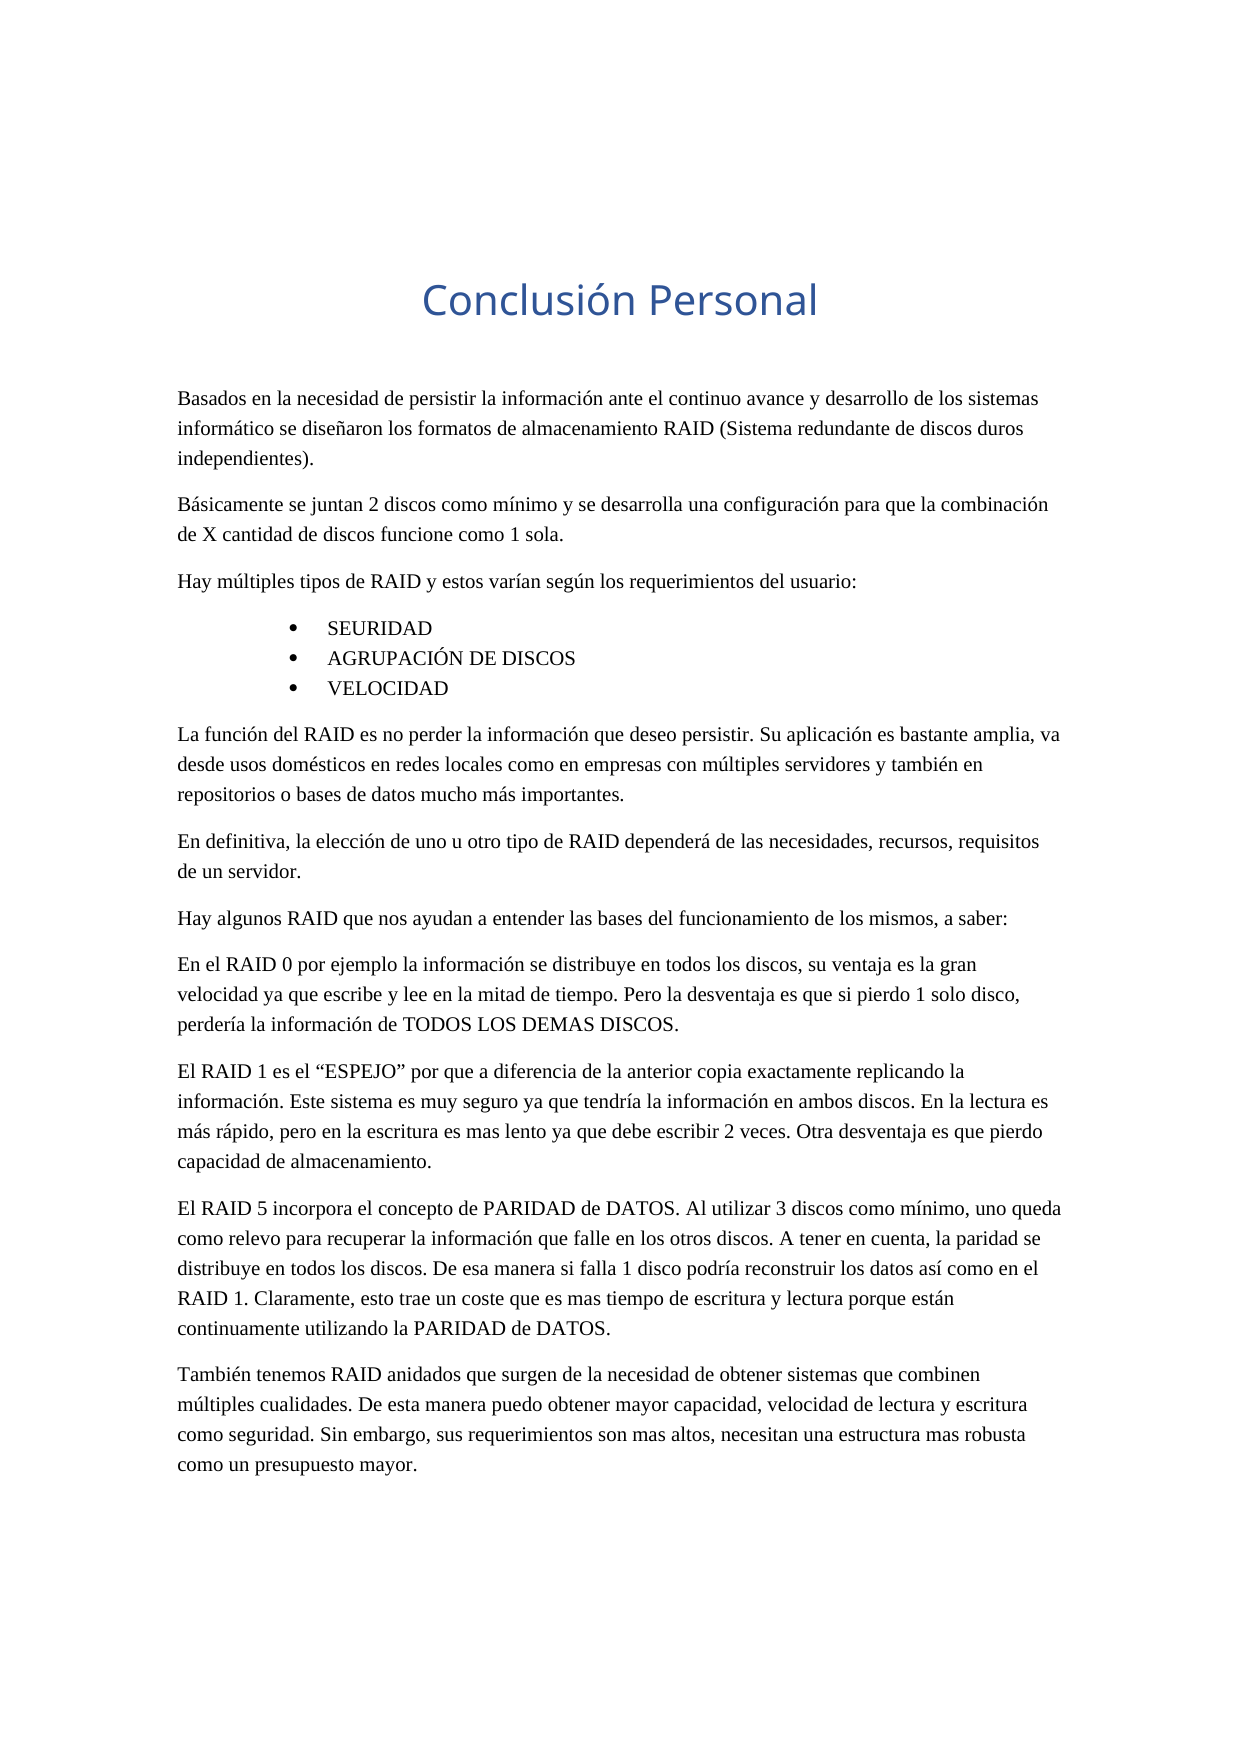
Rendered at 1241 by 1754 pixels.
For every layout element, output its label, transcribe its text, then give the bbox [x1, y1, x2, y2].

subtitle Conclusión Personal [177, 270, 1063, 327]
text El RAID 5 incorpora el concepto de PARIDAD de DATOS. Al utilizar 3 discos como mínimo, uno queda como relevo para recuperar la información que falle en los otros discos. A tener en cuenta, la paridad se distribuye en todos los discos. De esa manera si falla 1 disco podría reconstruir los datos así como en el RAID 1. Claramente, esto trae un coste que es mas tiempo de escritura y lectura porque están continuamente utilizando la PARIDAD de DATOS. [177, 1196, 1063, 1339]
list SEURIDAD [289, 616, 1063, 639]
text Básicamente se juntan 2 discos como mínimo y se desarrolla una configuración para que la combinación de X cantidad de discos funcione como 1 sola. [177, 492, 1063, 546]
text En definitiva, la elección de uno u otro tipo de RAID dependerá de las necesidades, recursos, requisitos de un servidor. [177, 829, 1063, 883]
list AGRUPACIÓN DE DISCOS [289, 646, 1063, 669]
text El RAID 1 es el “ESPEJO” por que a diferencia de la anterior copia exactamente replicando la información. Este sistema es muy seguro ya que tendría la información en ambos discos. En la lectura es más rápido, pero en la escritura es mas lento ya que debe escribir 2 veces. Otra desventaja es que pierdo capacidad de almacenamiento. [177, 1059, 1063, 1173]
text Basados en la necesidad de persistir la información ante el continuo avance y desarrollo de los sistemas informático se diseñaron los formatos de almacenamiento RAID (Sistema redundante de discos duros independientes). [177, 386, 1063, 469]
text Hay algunos RAID que nos ayudan a entender las bases del funcionamiento de los mismos, a saber: [177, 906, 1063, 929]
text Hay múltiples tipos de RAID y estos varían según los requerimientos del usuario: [177, 569, 1063, 593]
text También tenemos RAID anidados que surgen de la necesidad de obtener sistemas que combinen múltiples cualidades. De esta manera puedo obtener mayor capacidad, velocidad de lectura y escritura como seguridad. Sin embargo, sus requerimientos son mas altos, necesitan una estructura mas robusta como un presupuesto mayor. [177, 1362, 1063, 1476]
text La función del RAID es no perder la información que deseo persistir. Su aplicación es bastante amplia, va desde usos domésticos en redes locales como en empresas con múltiples servidores y también en repositorios o bases de datos mucho más importantes. [177, 722, 1063, 806]
text En el RAID 0 por ejemplo la información se distribuye en todos los discos, su ventaja es la gran velocidad ya que escribe y lee en la mitad de tiempo. Pero la desventaja es que si pierdo 1 solo disco, perdería la información de TODOS LOS DEMAS DISCOS. [177, 952, 1063, 1036]
list VELOCIDAD [289, 676, 1063, 699]
